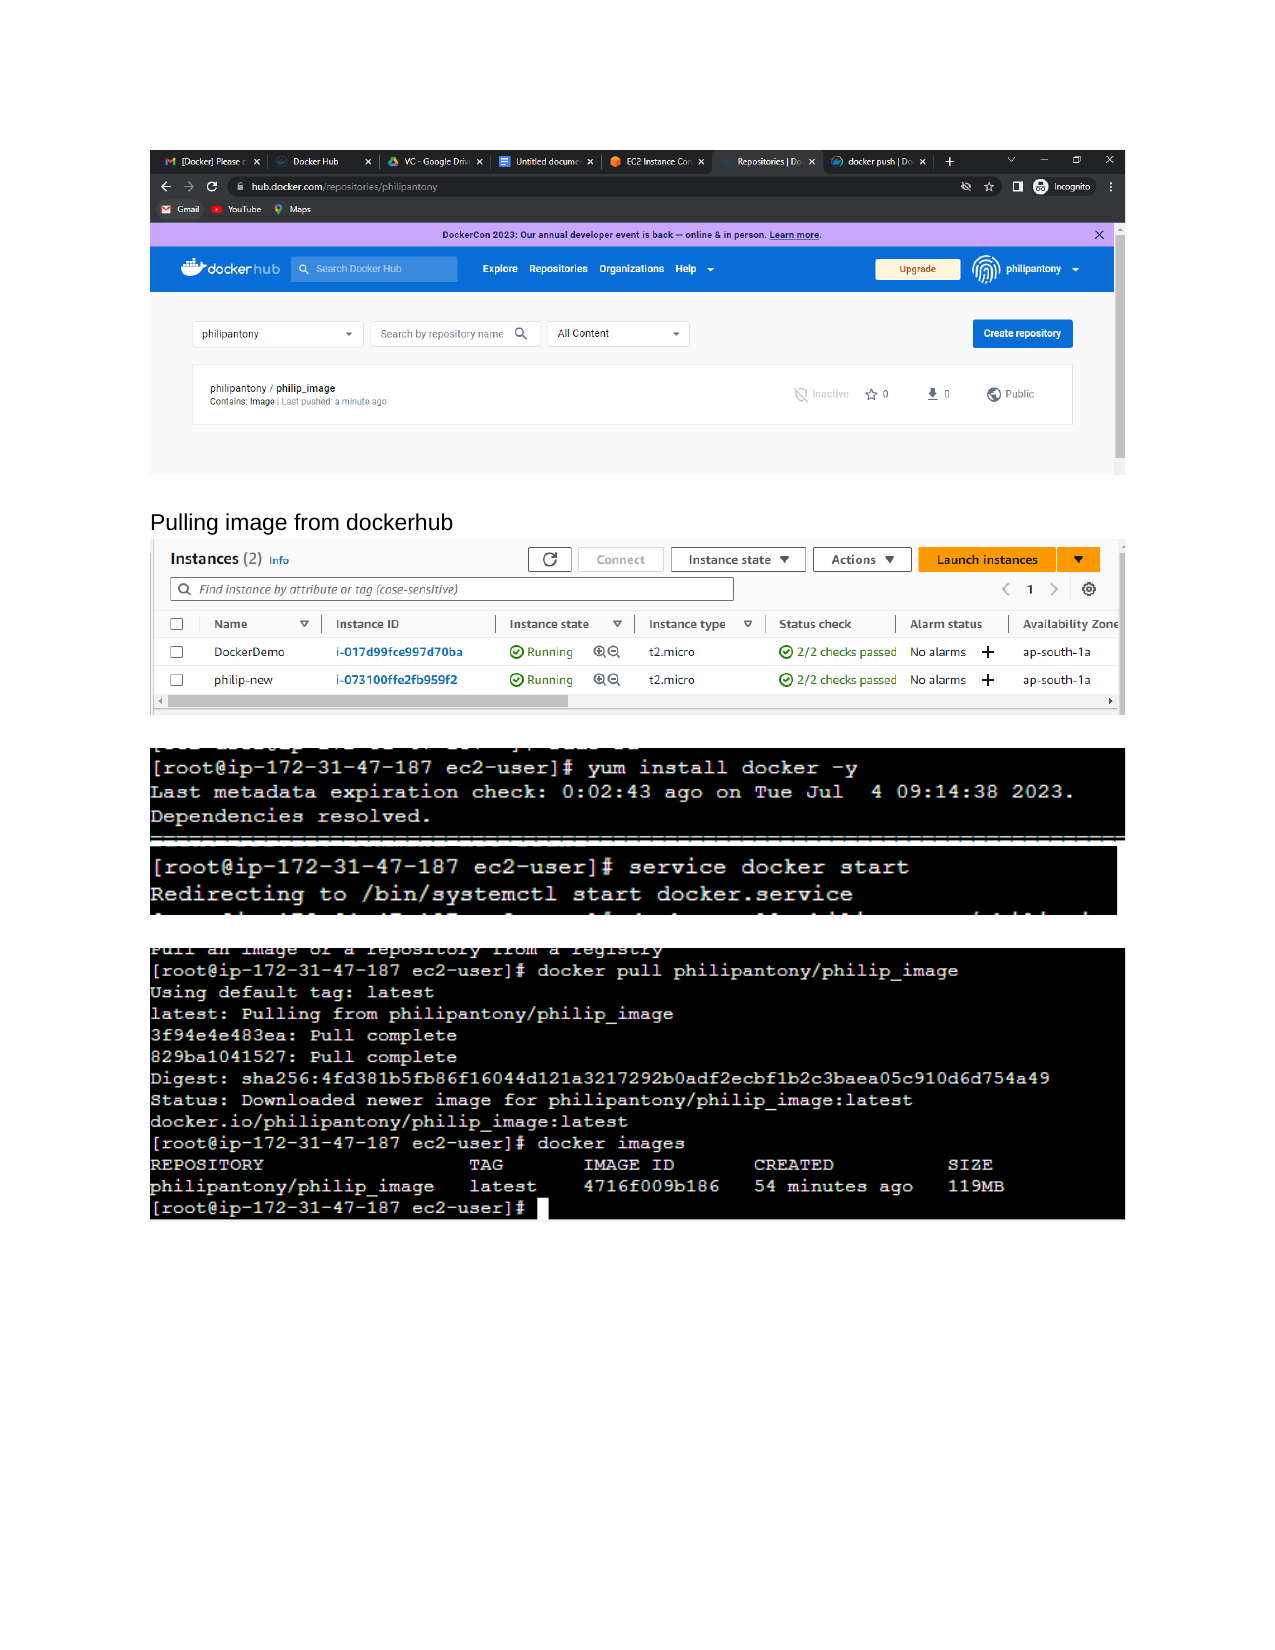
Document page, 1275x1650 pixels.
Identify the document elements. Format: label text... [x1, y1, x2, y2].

picture [150, 748, 1125, 842]
picture [150, 846, 1118, 915]
text Pulling image from dockerhub [150, 509, 1125, 535]
picture [150, 948, 1125, 1222]
picture [150, 150, 1125, 475]
picture [150, 539, 1125, 715]
